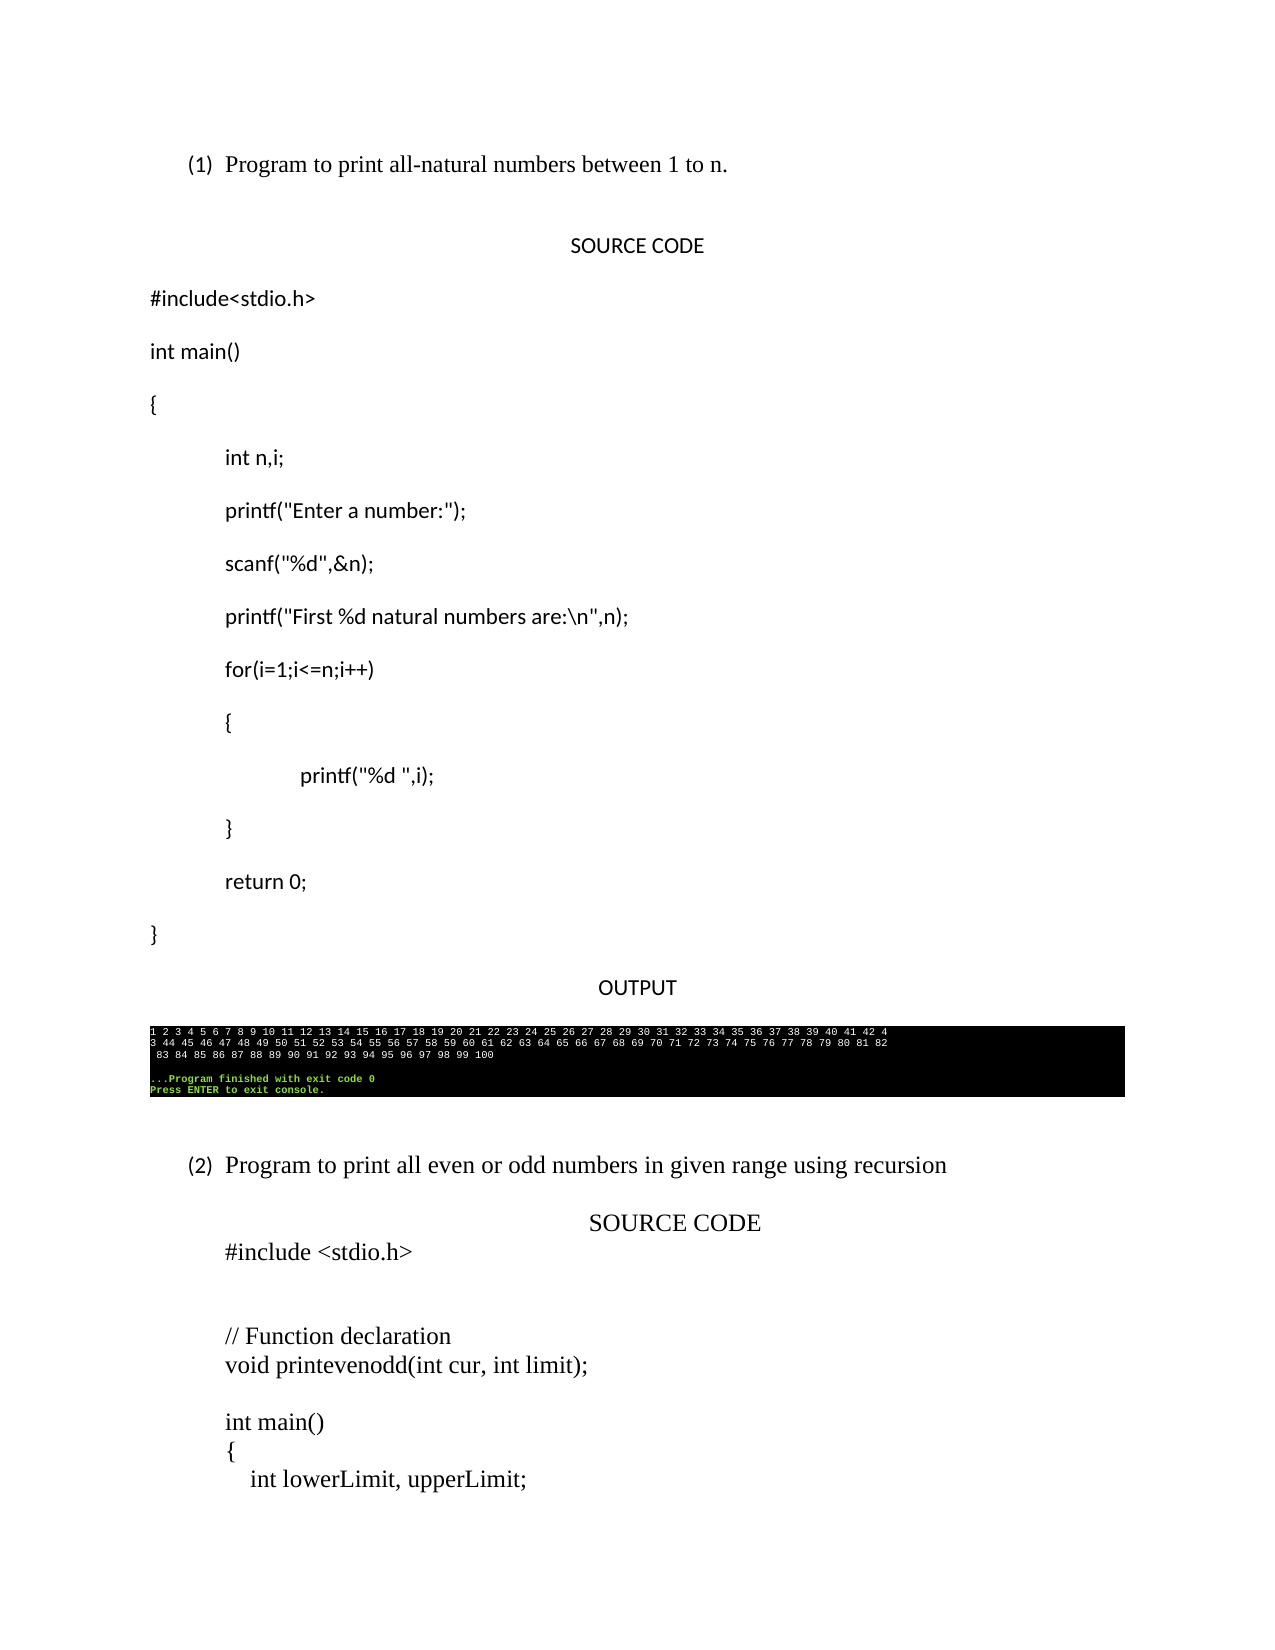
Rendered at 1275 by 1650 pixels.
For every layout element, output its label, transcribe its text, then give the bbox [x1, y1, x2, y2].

text for(i=1;i<=n;i++) [150, 655, 1125, 683]
text int lowerLimit, upperLimit; [225, 1464, 1125, 1493]
text { [150, 708, 1125, 736]
text { [225, 1436, 1125, 1464]
text printf("Enter a number:"); [150, 496, 1125, 524]
text } [150, 814, 1125, 842]
text int main() [150, 337, 1125, 365]
text int main() [225, 1407, 1125, 1436]
text int n,i; [150, 443, 1125, 471]
text scanf("%d",&n); [150, 549, 1125, 577]
list Program to print all even or odd numbers in given range using recursion [187, 1150, 1125, 1179]
text printf("First %d natural numbers are:\n",n); [150, 602, 1125, 630]
list Program to print all-natural numbers between 1 to n. [187, 150, 1125, 178]
text // Function declaration [225, 1321, 1125, 1350]
text SOURCE CODE [225, 1208, 1125, 1237]
text { [150, 390, 1125, 418]
text #include<stdio.h> [150, 284, 1125, 312]
text OUTPUT [150, 973, 1125, 1001]
text } [150, 920, 1125, 948]
text SOURCE CODE [150, 231, 1125, 259]
text printf("%d ",i); [150, 761, 1125, 789]
text void printevenodd(int cur, int limit); [225, 1350, 1125, 1379]
text #include <stdio.h> [225, 1237, 1125, 1265]
text return 0; [150, 867, 1125, 895]
